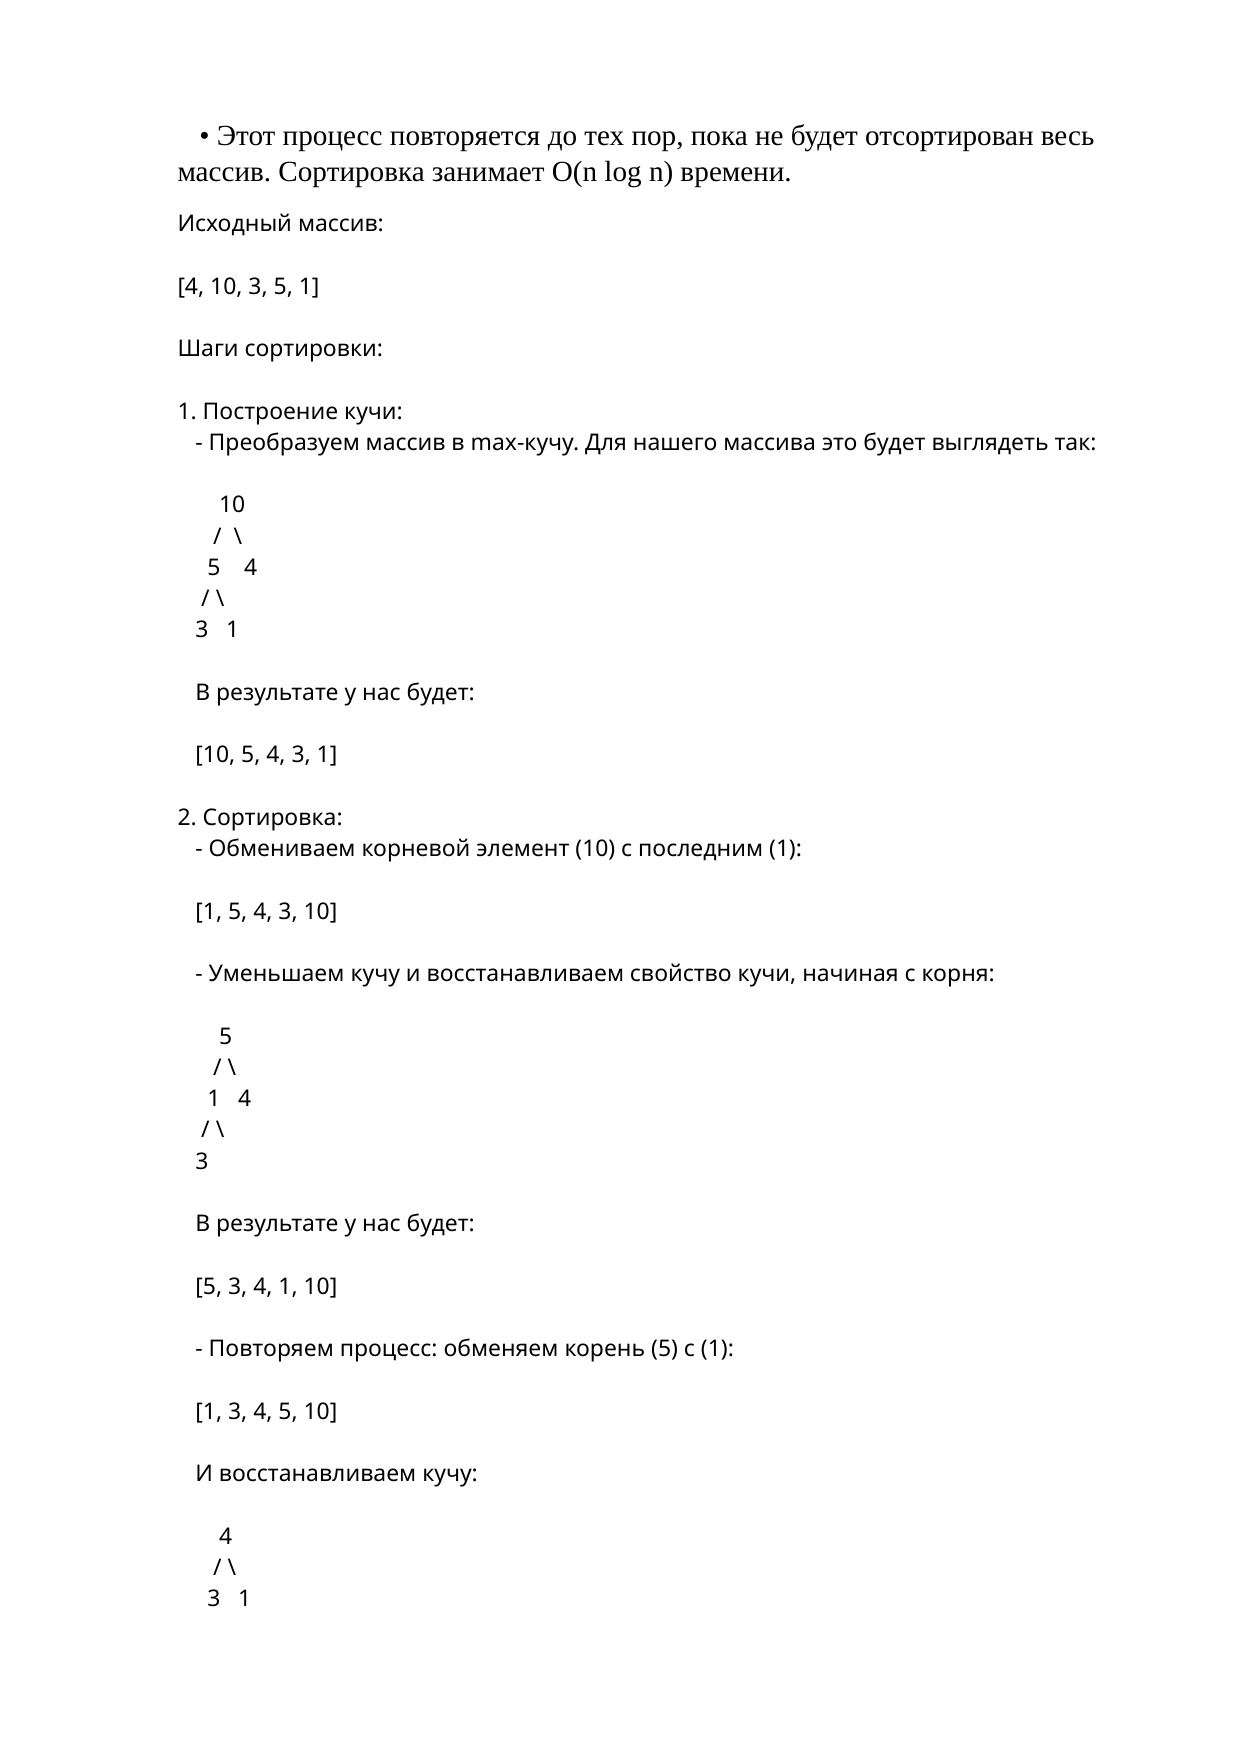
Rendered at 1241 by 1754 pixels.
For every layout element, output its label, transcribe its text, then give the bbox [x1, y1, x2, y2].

text [1, 5, 4, 3, 10] [177, 894, 1152, 926]
text / \ [177, 1113, 1152, 1144]
text 10 [177, 488, 1152, 519]
text - Преобразуем массив в max-кучу. Для нашего массива это будет выглядеть так: [177, 426, 1152, 457]
text 1. Построение кучи: [177, 394, 1152, 426]
text 3 1 [177, 613, 1152, 644]
text - Повторяем процесс: обменяем корень (5) с (1): [177, 1332, 1152, 1363]
text • Этот процесс повторяется до тех пор, пока не будет отсортирован весь массив. Сортировка занимает O(n log n) времени. [177, 118, 1152, 188]
text В результате у нас будет: [177, 1207, 1152, 1238]
text [10, 5, 4, 3, 1] [177, 738, 1152, 769]
text / \ [177, 1051, 1152, 1082]
text Исходный массив: [177, 207, 1152, 238]
text [1, 3, 4, 5, 10] [177, 1394, 1152, 1426]
text Шаги сортировки: [177, 332, 1152, 363]
text 2. Сортировка: [177, 801, 1152, 832]
text 5 [177, 1019, 1152, 1051]
text [4, 10, 3, 5, 1] [177, 269, 1152, 301]
text 4 [177, 1519, 1152, 1551]
text 5 4 [177, 551, 1152, 582]
text 1 4 [177, 1082, 1152, 1113]
text - Обмениваем корневой элемент (10) с последним (1): [177, 832, 1152, 863]
text 3 [177, 1144, 1152, 1176]
text / \ [177, 582, 1152, 613]
text / \ [177, 1551, 1152, 1582]
text - Уменьшаем кучу и восстанавливаем свойство кучи, начиная с корня: [177, 957, 1152, 988]
text 3 1 [177, 1582, 1152, 1613]
text И восстанавливаем кучу: [177, 1457, 1152, 1488]
text [5, 3, 4, 1, 10] [177, 1269, 1152, 1301]
text / \ [177, 519, 1152, 551]
text В результате у нас будет: [177, 676, 1152, 707]
